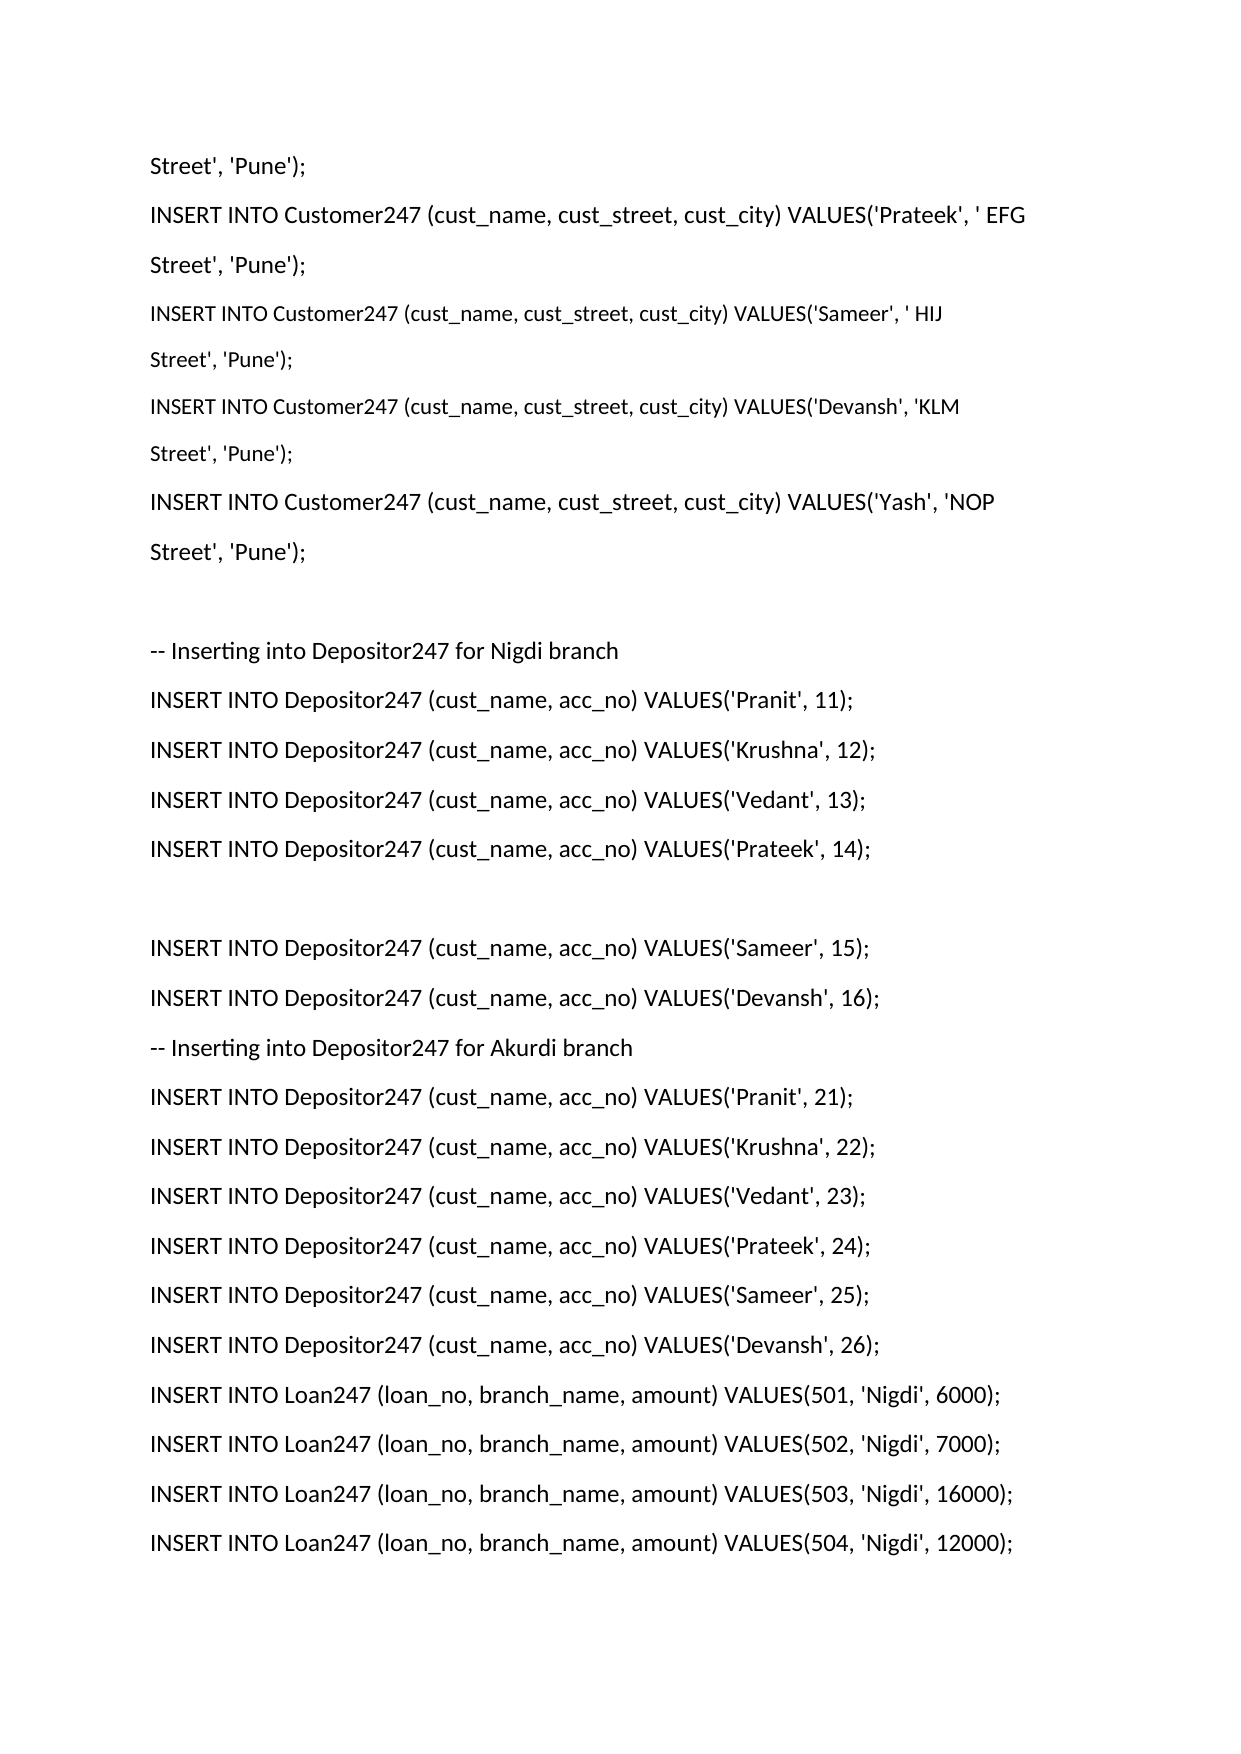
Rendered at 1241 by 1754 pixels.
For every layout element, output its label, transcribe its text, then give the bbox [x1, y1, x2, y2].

text INSERT INTO Depositor247 (cust_name, acc_no) VALUES('Prateek', 24); [150, 1230, 1090, 1261]
text Street', 'Pune'); [150, 249, 1090, 280]
text INSERT INTO Depositor247 (cust_name, acc_no) VALUES('Sameer', 15); [150, 932, 1090, 963]
text INSERT INTO Depositor247 (cust_name, acc_no) VALUES('Devansh', 16); [150, 982, 1090, 1013]
text INSERT INTO Loan247 (loan_no, branch_name, amount) VALUES(501, 'Nigdi', 6000); [150, 1379, 1090, 1409]
text INSERT INTO Customer247 (cust_name, cust_street, cust_city) VALUES('Yash', 'NOP [150, 486, 1090, 517]
text INSERT INTO Customer247 (cust_name, cust_street, cust_city) VALUES('Prateek', ' EFG [150, 199, 1090, 230]
text Street', 'Pune'); [150, 439, 1090, 467]
text -- Inserting into Depositor247 for Akurdi branch [150, 1032, 1090, 1062]
text INSERT INTO Depositor247 (cust_name, acc_no) VALUES('Devansh', 26); [150, 1329, 1090, 1360]
text -- Inserting into Depositor247 for Nigdi branch [150, 635, 1090, 666]
text INSERT INTO Loan247 (loan_no, branch_name, amount) VALUES(504, 'Nigdi', 12000); [150, 1527, 1090, 1558]
text INSERT INTO Depositor247 (cust_name, acc_no) VALUES('Krushna', 22); [150, 1131, 1090, 1161]
text INSERT INTO Depositor247 (cust_name, acc_no) VALUES('Vedant', 23); [150, 1180, 1090, 1211]
text INSERT INTO Depositor247 (cust_name, acc_no) VALUES('Krushna', 12); [150, 734, 1090, 765]
text Street', 'Pune'); [150, 536, 1090, 566]
text INSERT INTO Depositor247 (cust_name, acc_no) VALUES('Sameer', 25); [150, 1279, 1090, 1310]
text Street', 'Pune'); [150, 346, 1090, 374]
text Street', 'Pune'); [150, 150, 1090, 181]
text INSERT INTO Customer247 (cust_name, cust_street, cust_city) VALUES('Sameer', ' HIJ [150, 299, 1090, 327]
text INSERT INTO Customer247 (cust_name, cust_street, cust_city) VALUES('Devansh', 'KLM [150, 392, 1090, 421]
text INSERT INTO Depositor247 (cust_name, acc_no) VALUES('Prateek', 14); [150, 833, 1090, 864]
text INSERT INTO Depositor247 (cust_name, acc_no) VALUES('Pranit', 11); [150, 684, 1090, 715]
text INSERT INTO Loan247 (loan_no, branch_name, amount) VALUES(502, 'Nigdi', 7000); [150, 1428, 1090, 1459]
text INSERT INTO Loan247 (loan_no, branch_name, amount) VALUES(503, 'Nigdi', 16000); [150, 1478, 1090, 1508]
text INSERT INTO Depositor247 (cust_name, acc_no) VALUES('Pranit', 21); [150, 1081, 1090, 1112]
text INSERT INTO Depositor247 (cust_name, acc_no) VALUES('Vedant', 13); [150, 784, 1090, 814]
